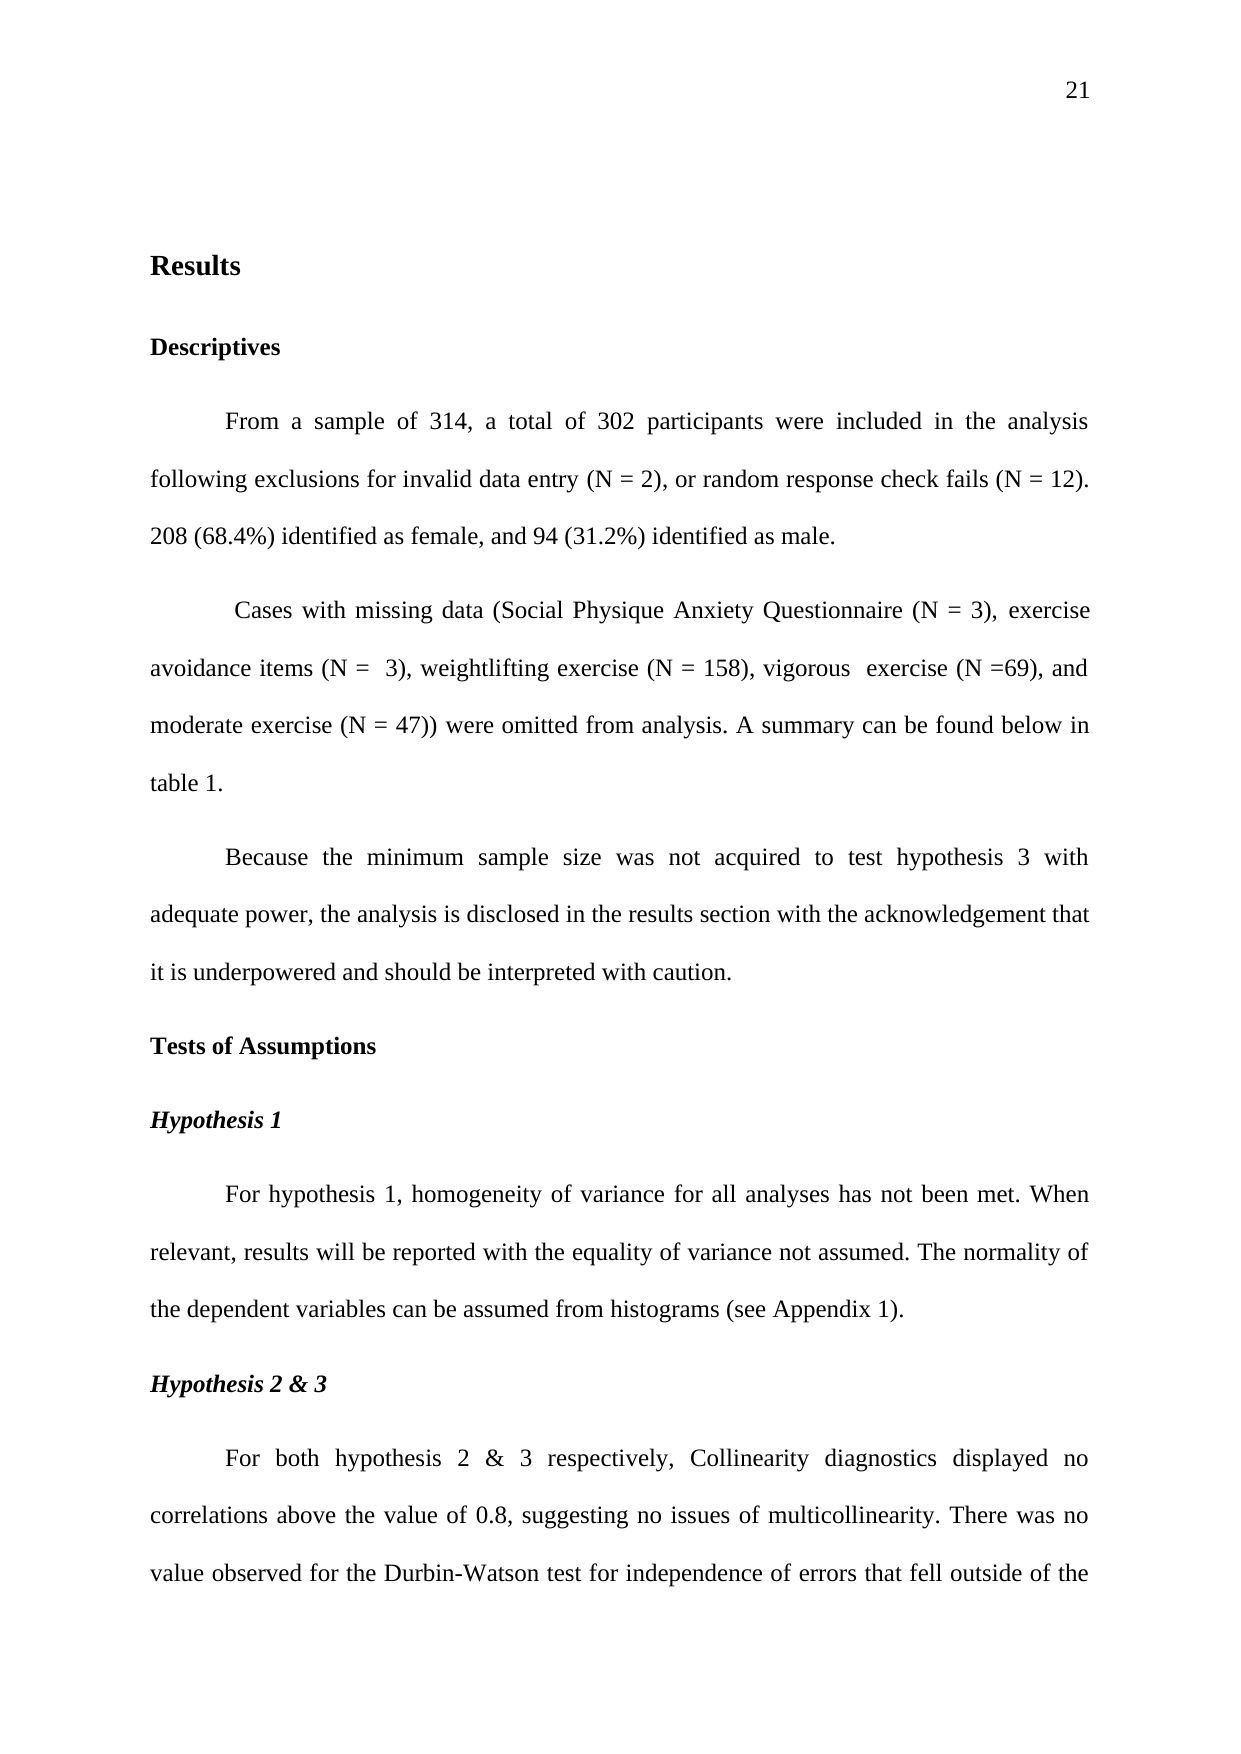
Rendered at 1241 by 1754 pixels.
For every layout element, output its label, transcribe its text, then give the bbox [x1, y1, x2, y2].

text Descriptives [150, 332, 1090, 361]
subtitle Results [150, 248, 1090, 282]
text Cases with missing data (Social Physique Anxiety Questionnaire (N = 3), exercise avoidance items (N = 3), weightlifting exercise (N = 158), vigorous exercise (N =69), and moderate exercise (N = 47)) were omitted from analysis. A summary can be found below in table 1. [150, 595, 1090, 797]
text Tests of Assumptions [150, 1031, 1090, 1060]
text From a sample of 314, a total of 302 participants were included in the analysis following exclusions for invalid data entry (N = 2), or random response check fails (N = 12). 208 (68.4%) identified as female, and 94 (31.2%) identified as male. [150, 406, 1090, 550]
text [150, 1443, 1090, 1587]
text For hypothesis 1, homogeneity of variance for all analyses has not been met. When relevant, results will be reported with the equality of variance not assumed. The normality of the dependent variables can be assumed from histograms (see Appendix 1). [150, 1179, 1090, 1323]
text Hypothesis 2 & 3 [150, 1369, 1090, 1397]
text Because the minimum sample size was not acquired to test hypothesis 3 with adequate power, the analysis is disclosed in the results section with the acknowledgement that it is underpowered and should be interpreted with caution. [150, 842, 1090, 986]
text Hypothesis 1 [150, 1105, 1090, 1134]
